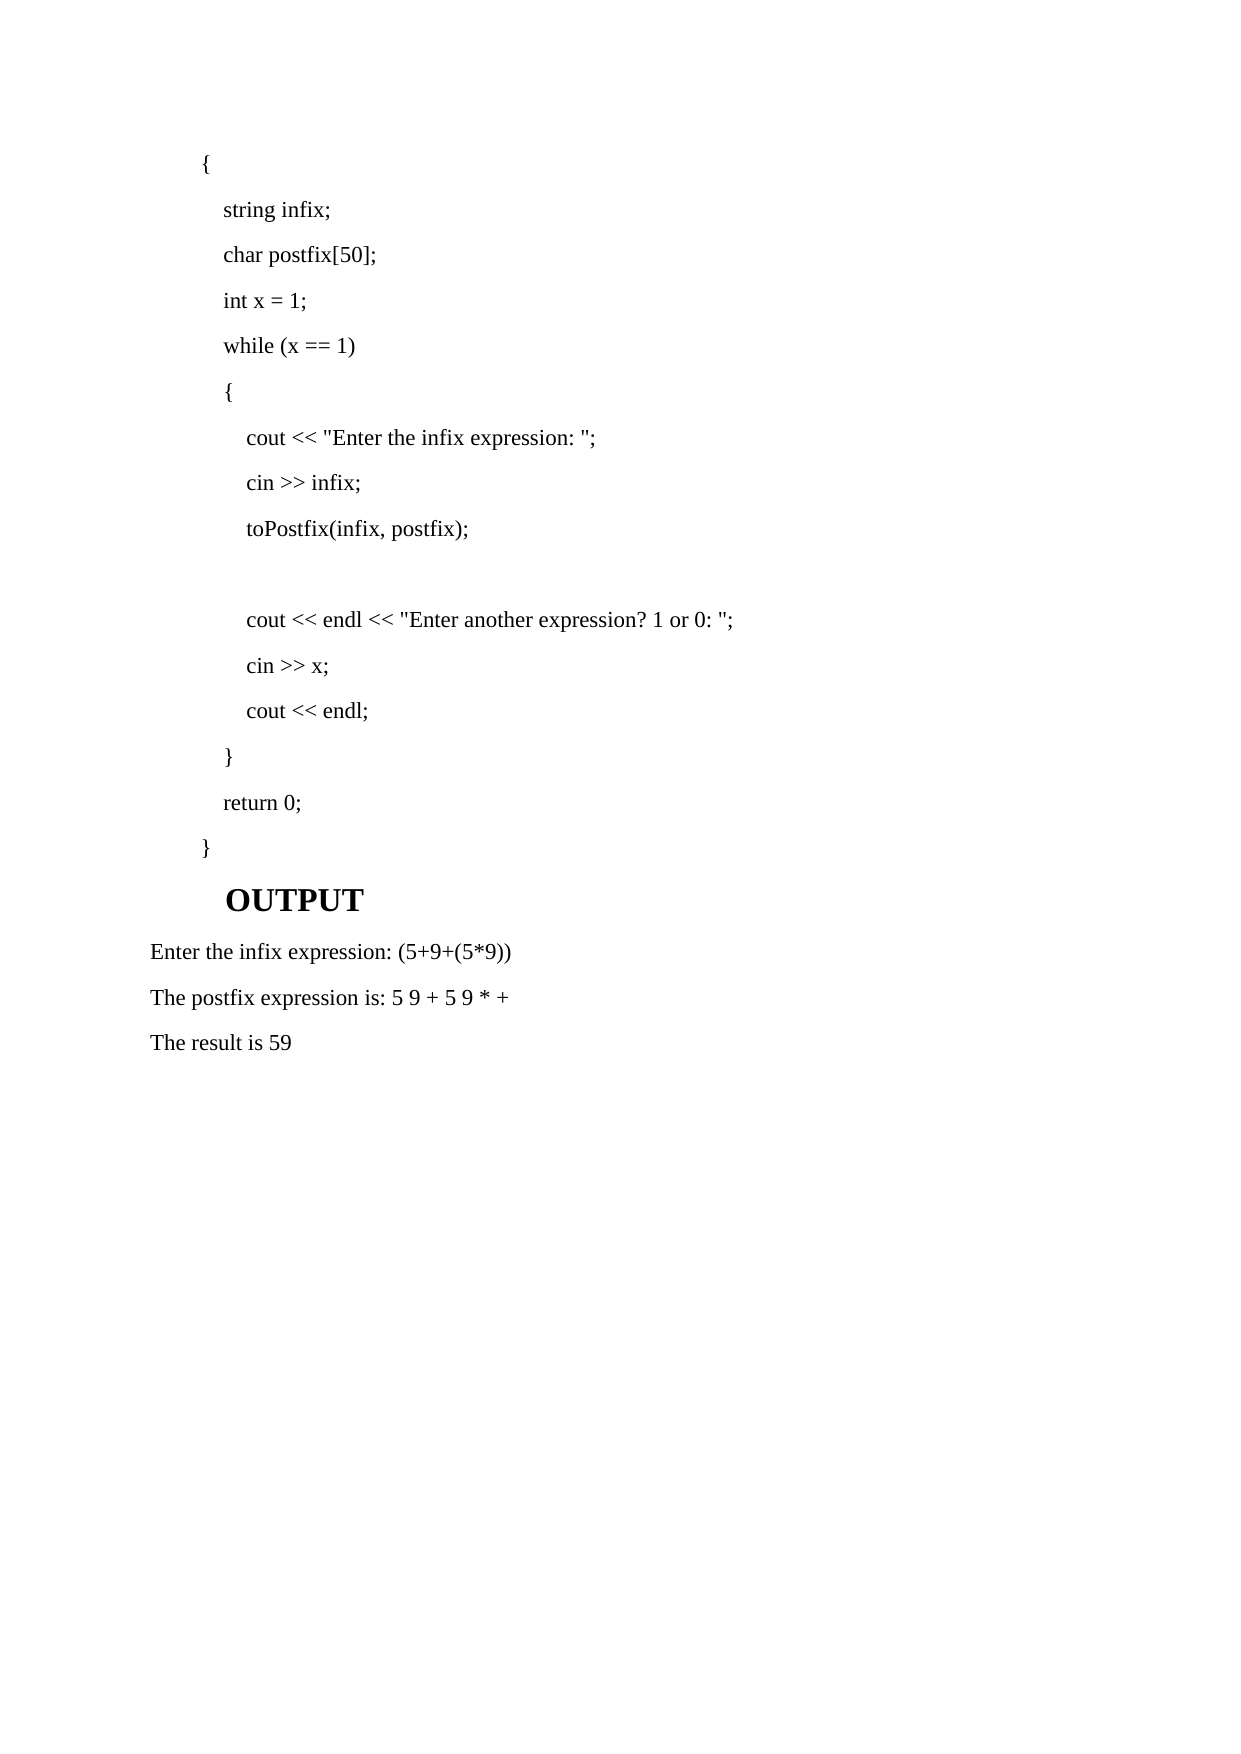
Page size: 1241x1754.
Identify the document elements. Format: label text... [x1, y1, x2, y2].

text The postfix expression is: 5 9 + 5 9 * + [150, 984, 1060, 1010]
text } [200, 743, 1060, 769]
text { [200, 150, 1060, 176]
text toPostfix(infix, postfix); [200, 515, 1060, 541]
text { [200, 378, 1060, 404]
text int x = 1; [200, 287, 1060, 313]
text cout << endl << "Enter another expression? 1 or 0: "; [200, 606, 1060, 633]
text return 0; [200, 789, 1060, 815]
text cin >> infix; [200, 469, 1060, 496]
text The result is 59 [150, 1029, 1060, 1056]
text Enter the infix expression: (5+9+(5*9)) [150, 938, 1060, 964]
text cin >> x; [200, 652, 1060, 678]
text OUTPUT [150, 880, 1060, 918]
text } [200, 834, 1060, 861]
text char postfix[50]; [200, 241, 1060, 268]
text cout << "Enter the infix expression: "; [200, 424, 1060, 450]
text cout << endl; [200, 697, 1060, 724]
text string infix; [200, 196, 1060, 222]
text while (x == 1) [200, 332, 1060, 359]
